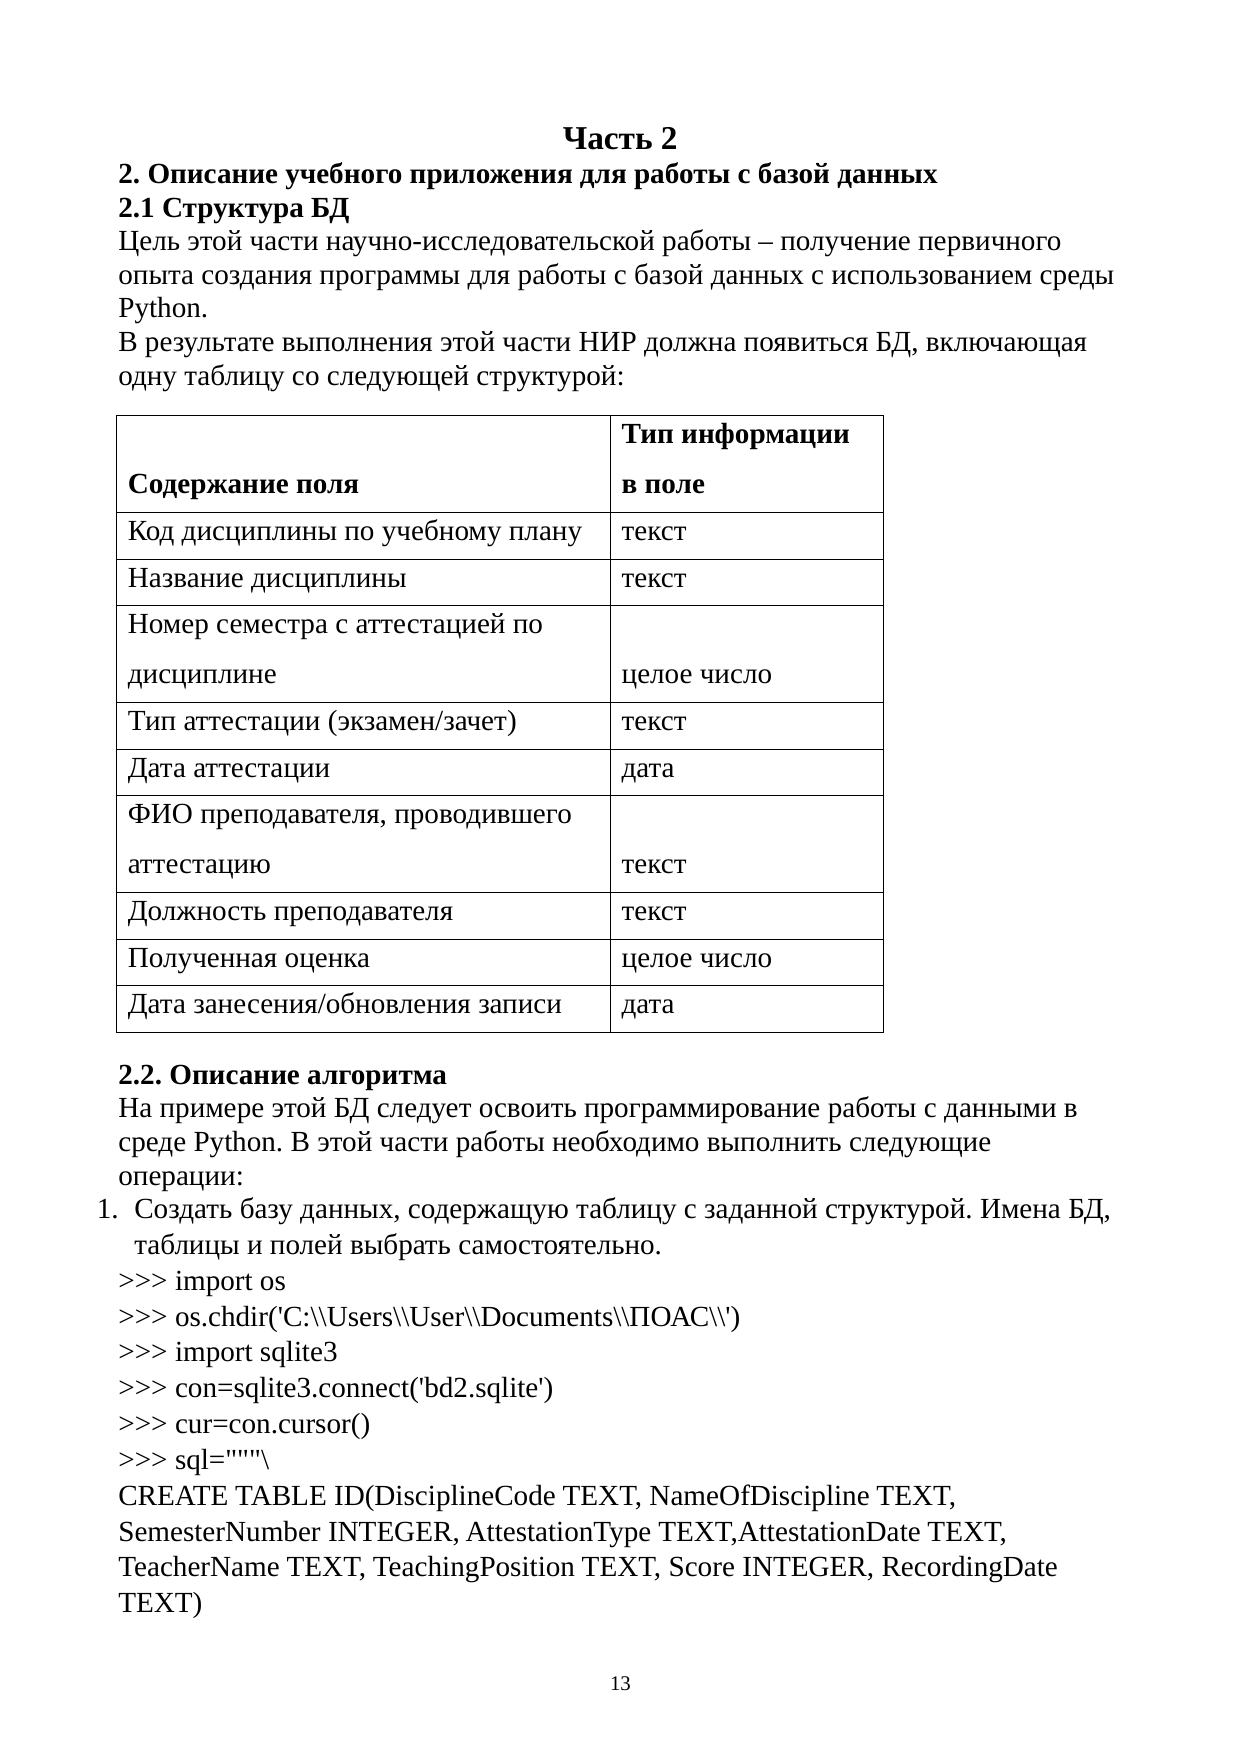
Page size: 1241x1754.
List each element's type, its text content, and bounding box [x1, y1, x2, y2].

list >>> sql="""\ [118, 1442, 1122, 1476]
list CREATE TABLE ID(DisciplineCode TEXT, NameOfDiscipline TEXT, SemesterNumber INTEGER, AttestationType TEXT,AttestationDate TEXT, TeacherName TEXT, TeachingPosition TEXT, Score INTEGER, RecordingDate TEXT) [118, 1478, 1122, 1619]
list >>> import os [118, 1263, 1122, 1296]
table_cell Полученная оценка [117, 940, 610, 985]
list >>> cur=con.cursor() [118, 1406, 1122, 1440]
table_cell Номер семестра с аттестацией по дисциплине [117, 606, 610, 702]
table_cell Дата занесения/обновления записи [117, 986, 610, 1032]
table_cell текст [611, 703, 883, 749]
table_cell Название дисциплины [117, 560, 610, 605]
text 2.2. Описание алгоритма [118, 1057, 1122, 1091]
text В результате выполнения этой части НИР должна появиться БД, включающая одну таблицу со следующей структурой: [118, 324, 1122, 391]
table_cell Должность преподавателя [117, 893, 610, 939]
text 2. Описание учебного приложения для работы с базой данных [118, 156, 1122, 190]
table_cell целое число [611, 940, 883, 985]
table_cell текст [611, 796, 883, 892]
table_cell текст [611, 893, 883, 939]
list >>> os.chdir('C:\\Users\\User\\Documents\\ПОАС\\') [118, 1299, 1122, 1332]
table_cell Дата аттестации [117, 750, 610, 795]
table_cell ФИО преподавателя, проводившего аттестацию [117, 796, 610, 892]
table_header Тип информации в поле [611, 416, 883, 512]
list >>> import sqlite3 [118, 1334, 1122, 1368]
table_cell целое число [611, 606, 883, 702]
table_cell дата [611, 986, 883, 1032]
text 2.1 Структура БД [118, 190, 1122, 223]
text На примере этой БД следует освоить программирование работы с данными в среде Python. В этой части работы необходимо выполнить следующие операции: [118, 1091, 1122, 1191]
text Часть 2 [118, 118, 1122, 156]
table_cell текст [611, 513, 883, 559]
table_cell Тип аттестации (экзамен/зачет) [117, 703, 610, 749]
table_cell Код дисциплины по учебному плану [117, 513, 610, 559]
table_header Содержание поля [117, 416, 610, 512]
table_cell дата [611, 750, 883, 795]
list Создать базу данных, содержащую таблицу с заданной структурой. Имена БД, таблицы и полей выбрать самостоятельно. [97, 1191, 1122, 1261]
list >>> con=sqlite3.connect('bd2.sqlite') [118, 1370, 1122, 1404]
text Цель этой части научно-исследовательской работы – получение первичного опыта создания программы для работы с базой данных с использованием среды Python. [118, 223, 1122, 324]
table_cell текст [611, 560, 883, 605]
